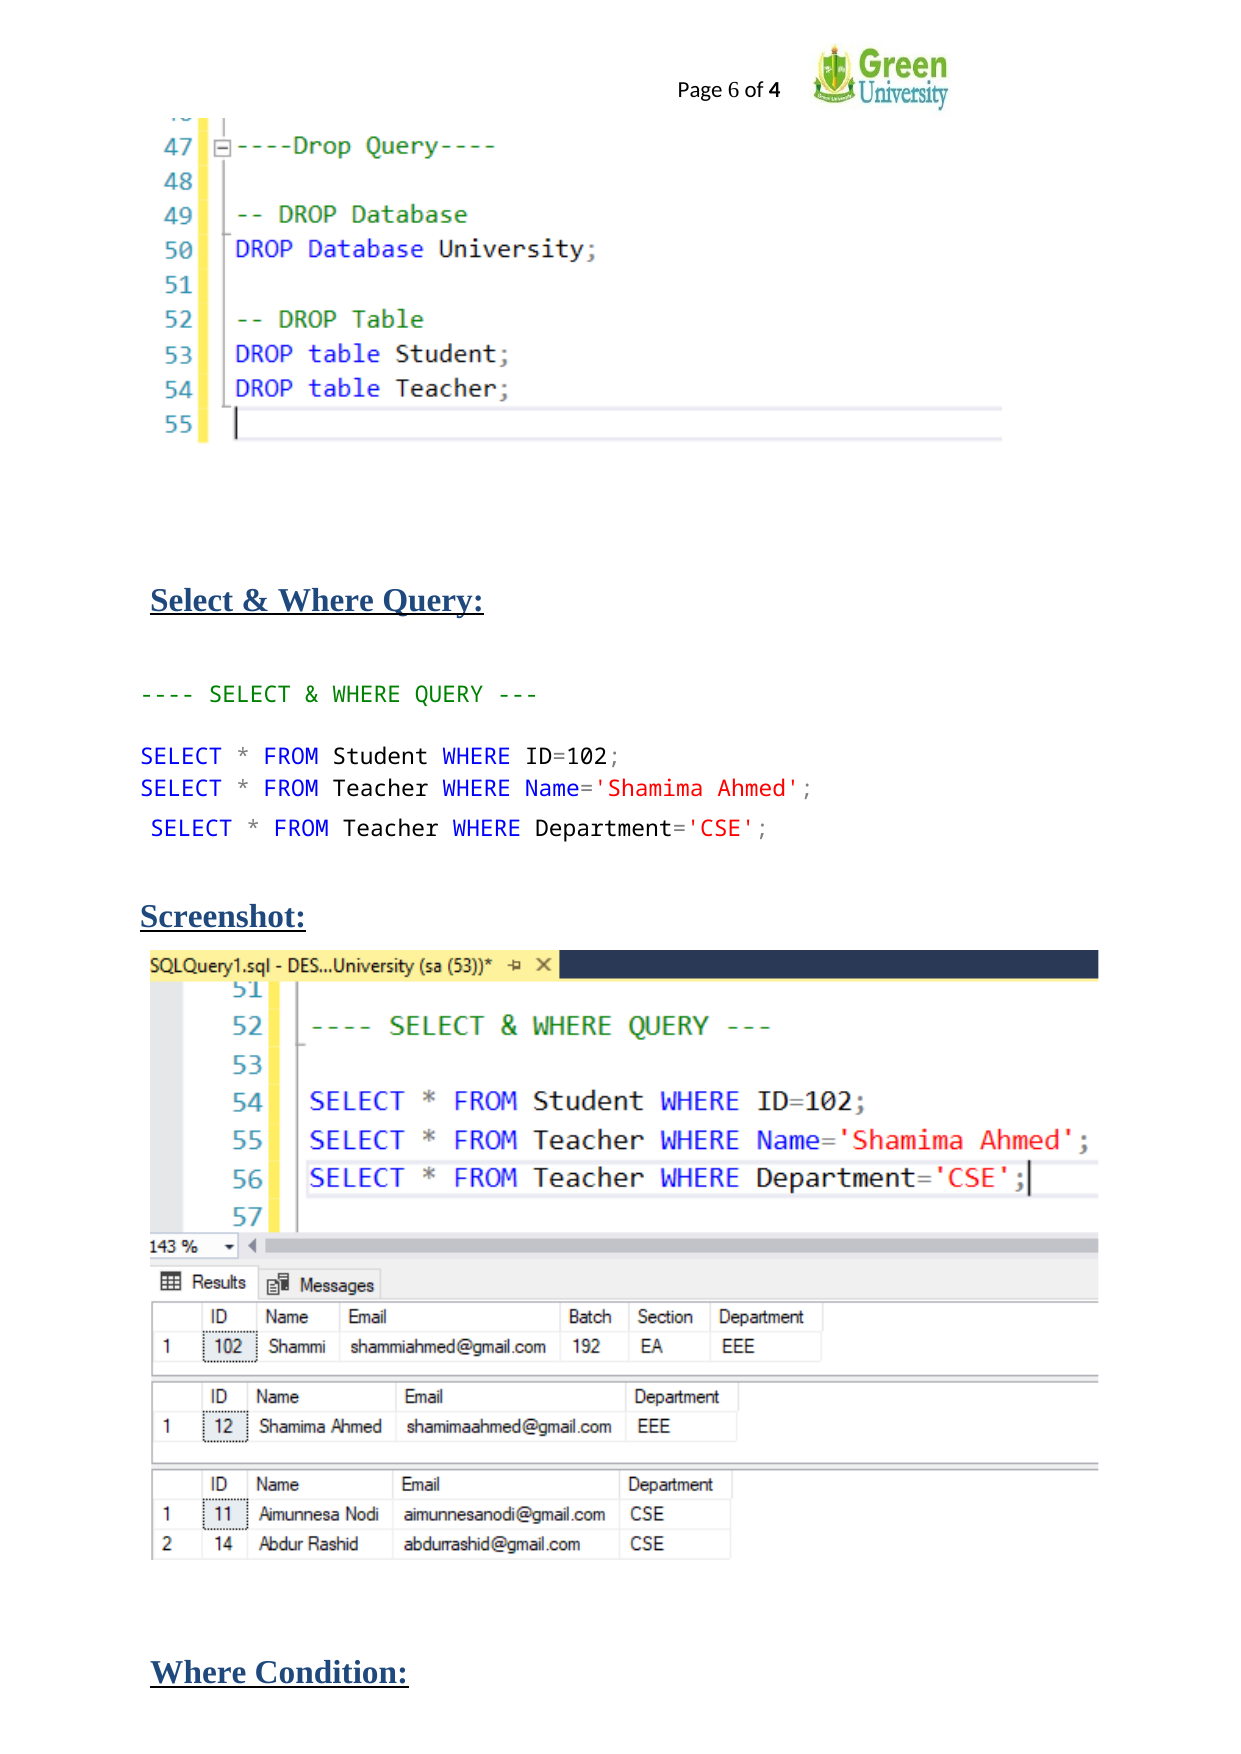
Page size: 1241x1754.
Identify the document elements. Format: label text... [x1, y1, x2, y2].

subtitle Where Condition: [150, 1653, 1103, 1691]
text SELECT * FROM Student WHERE ID=102; [139, 740, 1103, 771]
subtitle SELECT * FROM Teacher WHERE Department='CSE'; [150, 812, 1103, 843]
picture [150, 950, 1099, 1560]
subtitle Select & Where Query: [150, 580, 1103, 619]
subtitle Screenshot: [139, 897, 1103, 935]
text ---- SELECT & WHERE QUERY --- [139, 678, 1103, 709]
text SELECT * FROM Teacher WHERE Name='Shamima Ahmed'; [139, 771, 1103, 803]
picture [139, 42, 1003, 516]
